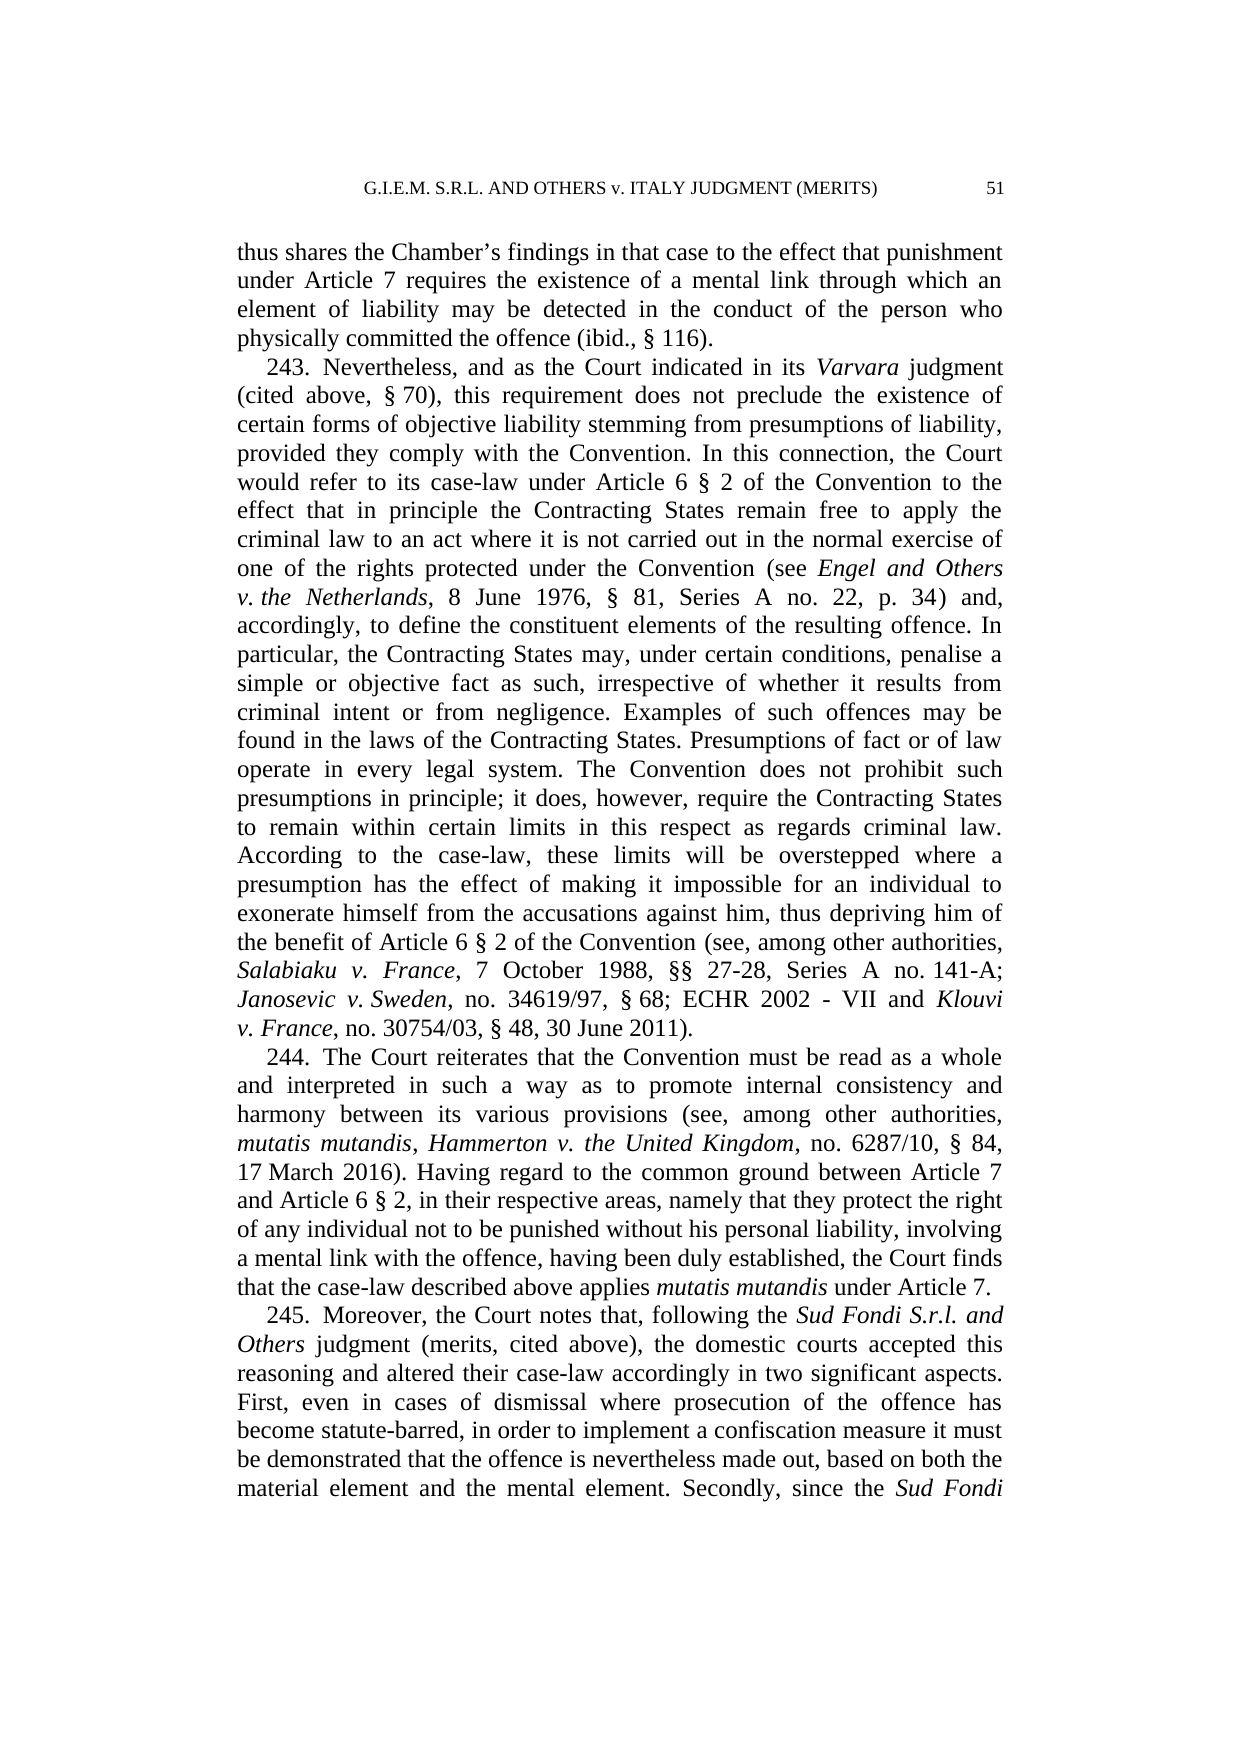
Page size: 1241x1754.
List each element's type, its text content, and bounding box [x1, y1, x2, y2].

text 243. Nevertheless, and as the Court indicated in its Varvara judgment (cited above, § 70), this requirement does not preclude the existence of certain forms of objective liability stemming from presumptions of liability, provided they comply with the Convention. In this connection, the Court would refer to its case-law under Article 6 § 2 of the Convention to the effect that in principle the Contracting States remain free to apply the criminal law to an act where it is not carried out in the normal exercise of one of the rights protected under the Convention (see Engel and Others v. the Netherlands, 8 June 1976, § 81, Series A no. 22, p. 34) and, accordingly, to define the constituent elements of the resulting offence. In particular, the Contracting States may, under certain conditions, penalise a simple or objective fact as such, irrespective of whether it results from criminal intent or from negligence. Examples of such offences may be found in the laws of the Contracting States. Presumptions of fact or of law operate in every legal system. The Convention does not prohibit such presumptions in principle; it does, however, require the Contracting States to remain within certain limits in this respect as regards criminal law. According to the case-law, these limits will be overstepped where a presumption has the effect of making it impossible for an individual to exonerate himself from the accusations against him, thus depriving him of the benefit of Article 6 § 2 of the Convention (see, among other authorities, Salabiaku v. France, 7 October 1988, §§ 27-28, Series A no. 141-A; Janosevic v. Sweden, no. 34619/97, § 68; ECHR 2002 - VII and Klouvi v. France, no. 30754/03, § 48, 30 June 2011). [237, 352, 1003, 1042]
text 244. The Court reiterates that the Convention must be read as a whole and interpreted in such a way as to promote internal consistency and harmony between its various provisions (see, among other authorities, mutatis mutandis, Hammerton v. the United Kingdom, no. 6287/10, § 84, 17 March 2016). Having regard to the common ground between Article 7 and Article 6 § 2, in their respective areas, namely that they protect the right of any individual not to be punished without his personal liability, involving a mental link with the offence, having been duly established, the Court finds that the case-law described above applies mutatis mutandis under Article 7. [237, 1042, 1003, 1301]
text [237, 1301, 1003, 1502]
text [237, 237, 1003, 352]
